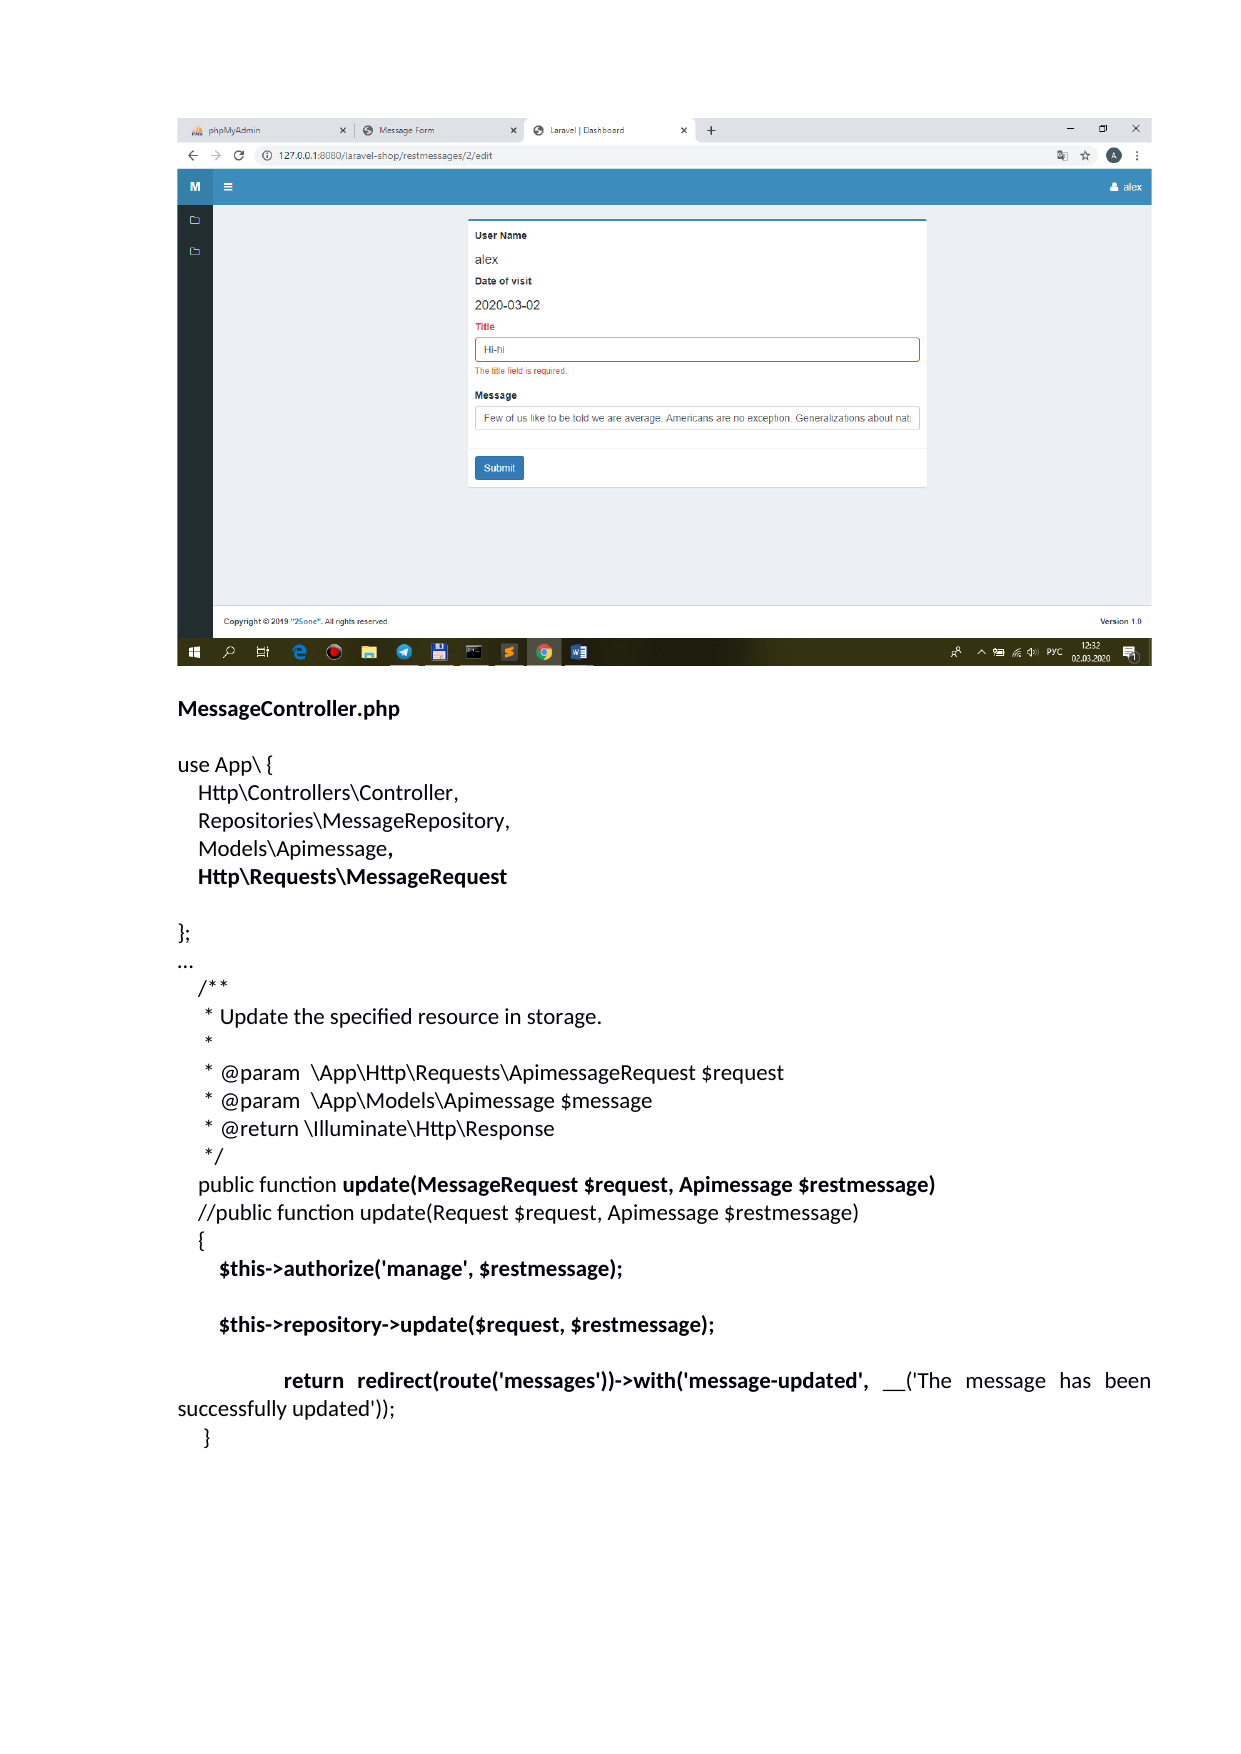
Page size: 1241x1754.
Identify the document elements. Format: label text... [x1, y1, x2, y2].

text { [177, 1226, 1152, 1254]
text * [177, 1030, 1152, 1058]
text * Update the specified resource in storage. [177, 1002, 1152, 1030]
text /** [177, 974, 1152, 1002]
text Http\Requests\MessageRequest [177, 862, 1152, 890]
text Models\Apimessage, [177, 834, 1152, 862]
text MessageController.php [177, 694, 1152, 722]
text //public function update(Request $request, Apimessage $restmessage) [177, 1198, 1152, 1226]
picture [177, 118, 1152, 666]
text Repositories\MessageRepository, [177, 806, 1152, 834]
text * @return \Illuminate\Http\Response [177, 1114, 1152, 1142]
text $this->repository->update($request, $restmessage); [177, 1311, 1152, 1338]
text return redirect(route('messages'))->with('message-updated', __('The message has been successfully updated')); [177, 1367, 1152, 1423]
text $this->authorize('manage', $restmessage); [177, 1254, 1152, 1282]
text use App\ { [177, 750, 1152, 778]
text * @param \App\Http\Requests\ApimessageRequest $request [177, 1058, 1152, 1086]
text public function update(MessageRequest $request, Apimessage $restmessage) [177, 1170, 1152, 1198]
text * @param \App\Models\Apimessage $message [177, 1086, 1152, 1114]
text Http\Controllers\Controller, [177, 778, 1152, 806]
text */ [177, 1142, 1152, 1170]
text } [177, 1423, 1152, 1451]
text }; [177, 918, 1152, 946]
text … [177, 946, 1152, 974]
